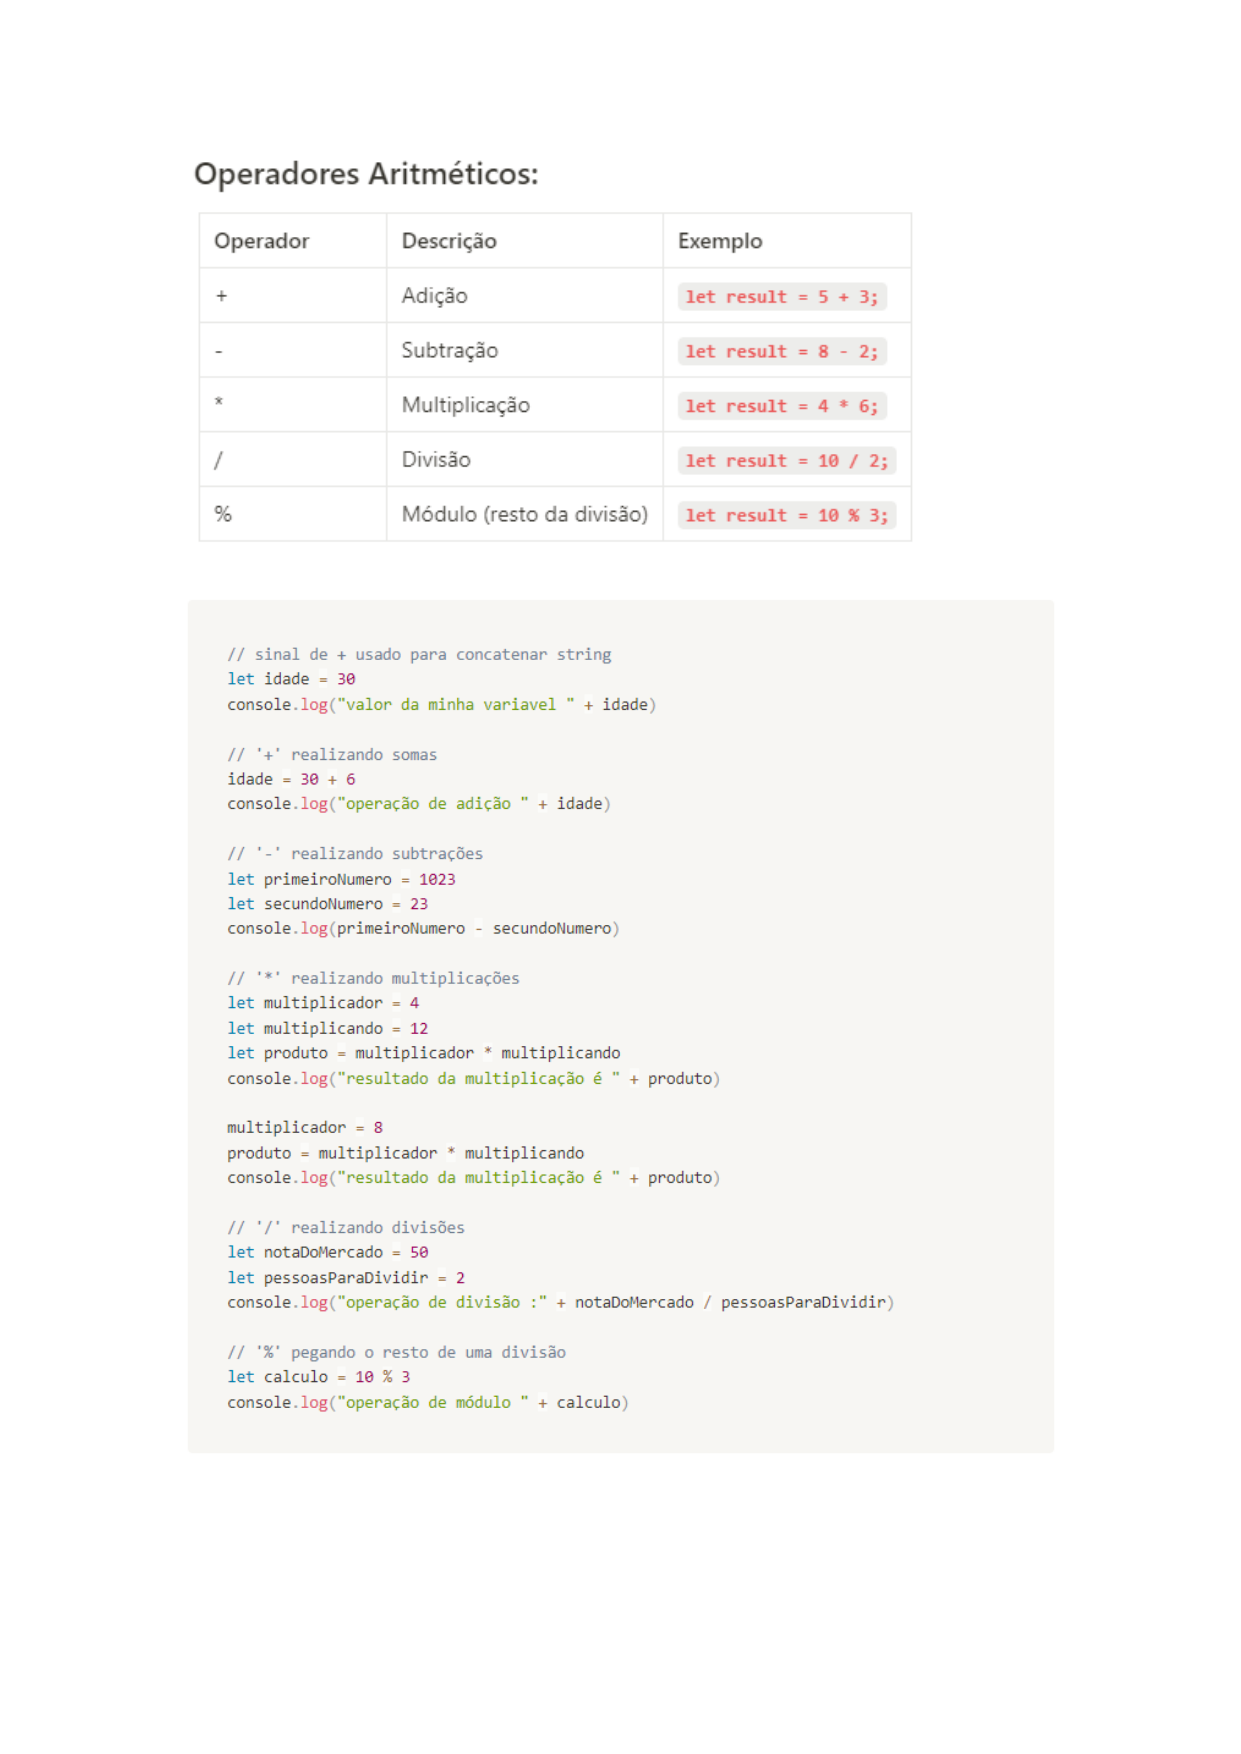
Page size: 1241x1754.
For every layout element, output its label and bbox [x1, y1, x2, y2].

picture [177, 147, 1063, 592]
picture [177, 594, 1063, 1463]
